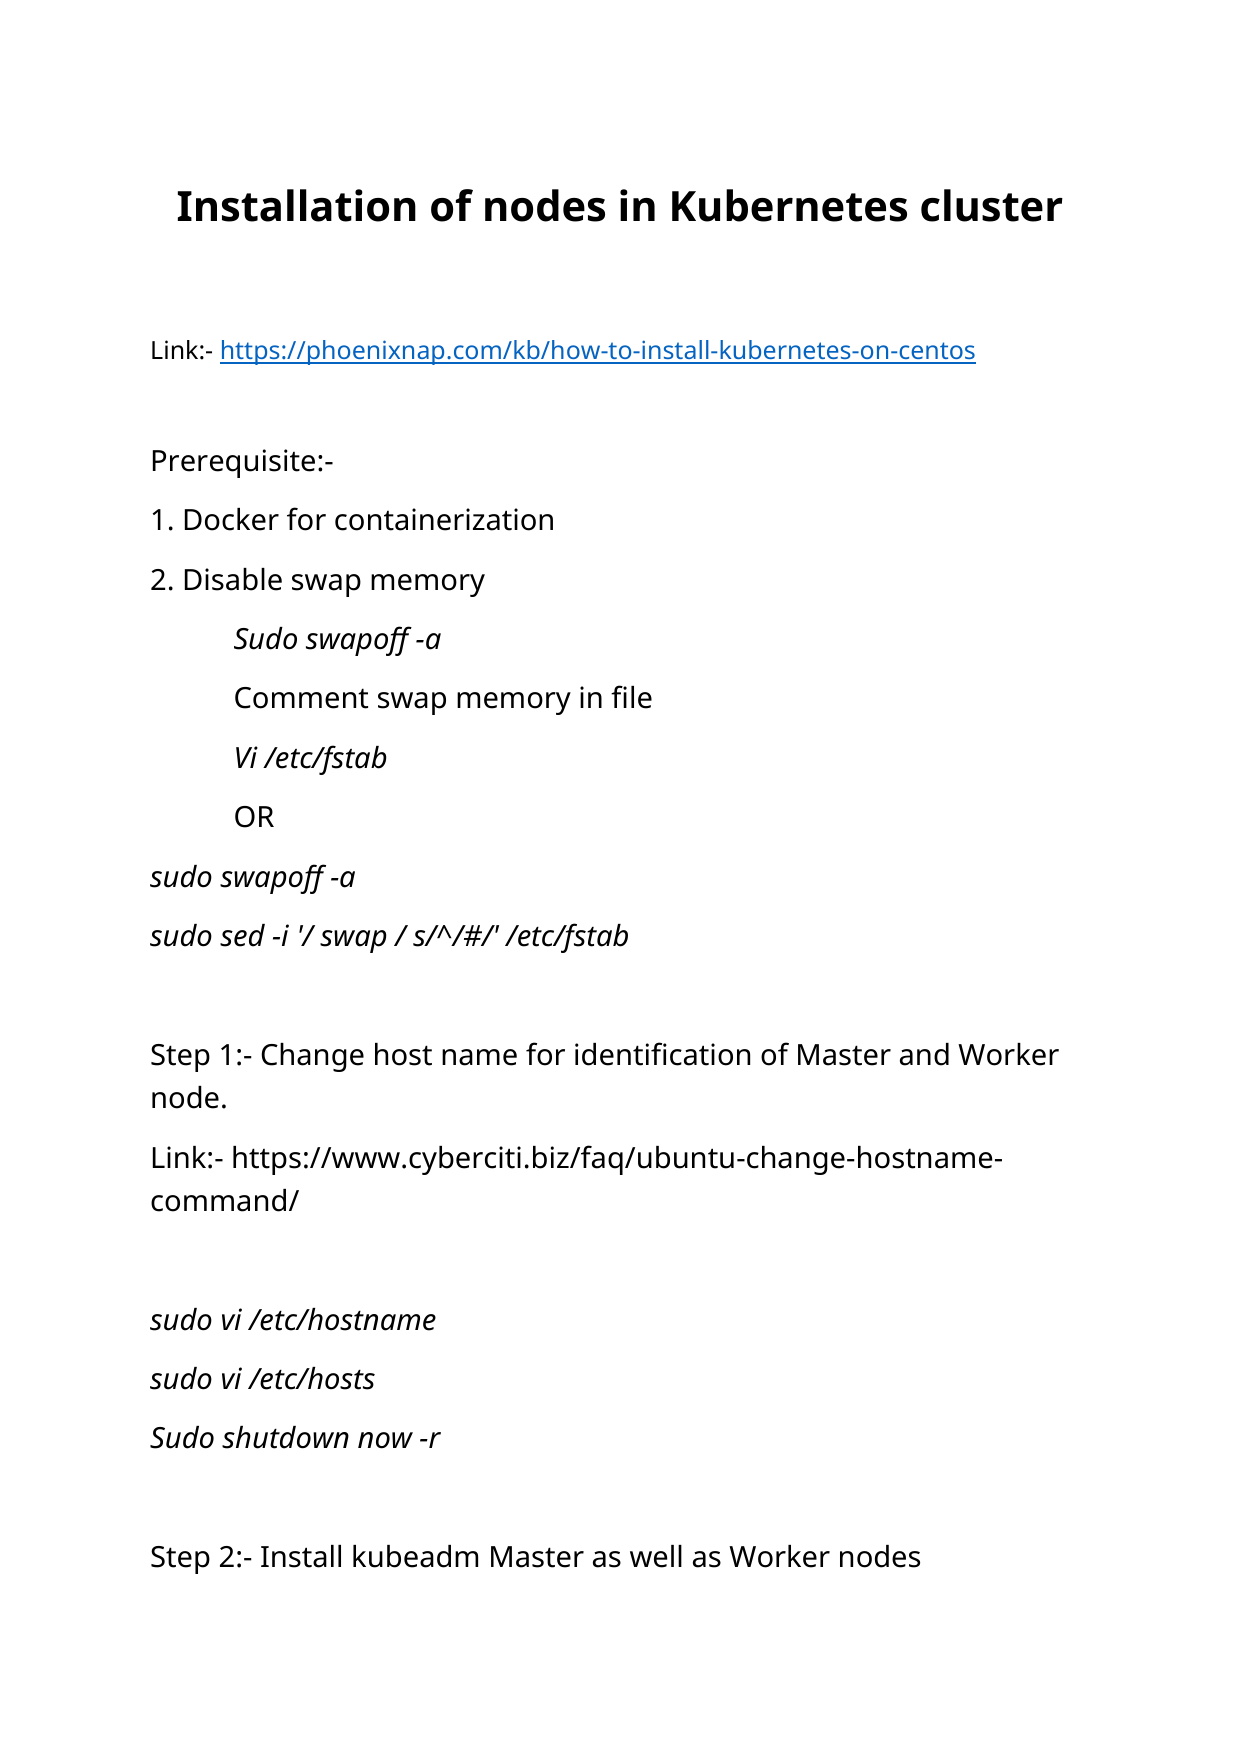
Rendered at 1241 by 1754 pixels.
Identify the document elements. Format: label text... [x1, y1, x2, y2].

text Link:- https://phoenixnap.com/kb/how-to-install-kubernetes-on-centos [150, 333, 1090, 367]
text sudo swapoff -a [150, 856, 1090, 896]
text Step 2:- Install kubeadm Master as well as Worker nodes [150, 1537, 1090, 1576]
text Vi /etc/fstab [150, 737, 1090, 777]
text OR [150, 797, 1090, 836]
text Prerequisite:- [150, 440, 1090, 479]
text Sudo shutdown now -r [150, 1418, 1090, 1457]
text sudo vi /etc/hosts [150, 1358, 1090, 1398]
text Installation of nodes in Kubernetes cluster [150, 177, 1090, 234]
text Step 1:- Change host name for identification of Master and Worker node. [150, 1035, 1090, 1117]
text Link:- https://www.cyberciti.biz/faq/ubuntu-change-hostname-command/ [150, 1137, 1090, 1219]
text 2. Disable swap memory [150, 559, 1090, 598]
text sudo sed -i '/ swap / s/^/#/' /etc/fstab [150, 916, 1090, 955]
text sudo vi /etc/hostname [150, 1299, 1090, 1338]
text Sudo swapoff -a [150, 618, 1090, 658]
text Comment swap memory in file [150, 678, 1090, 717]
text 1. Docker for containerization [150, 499, 1090, 539]
